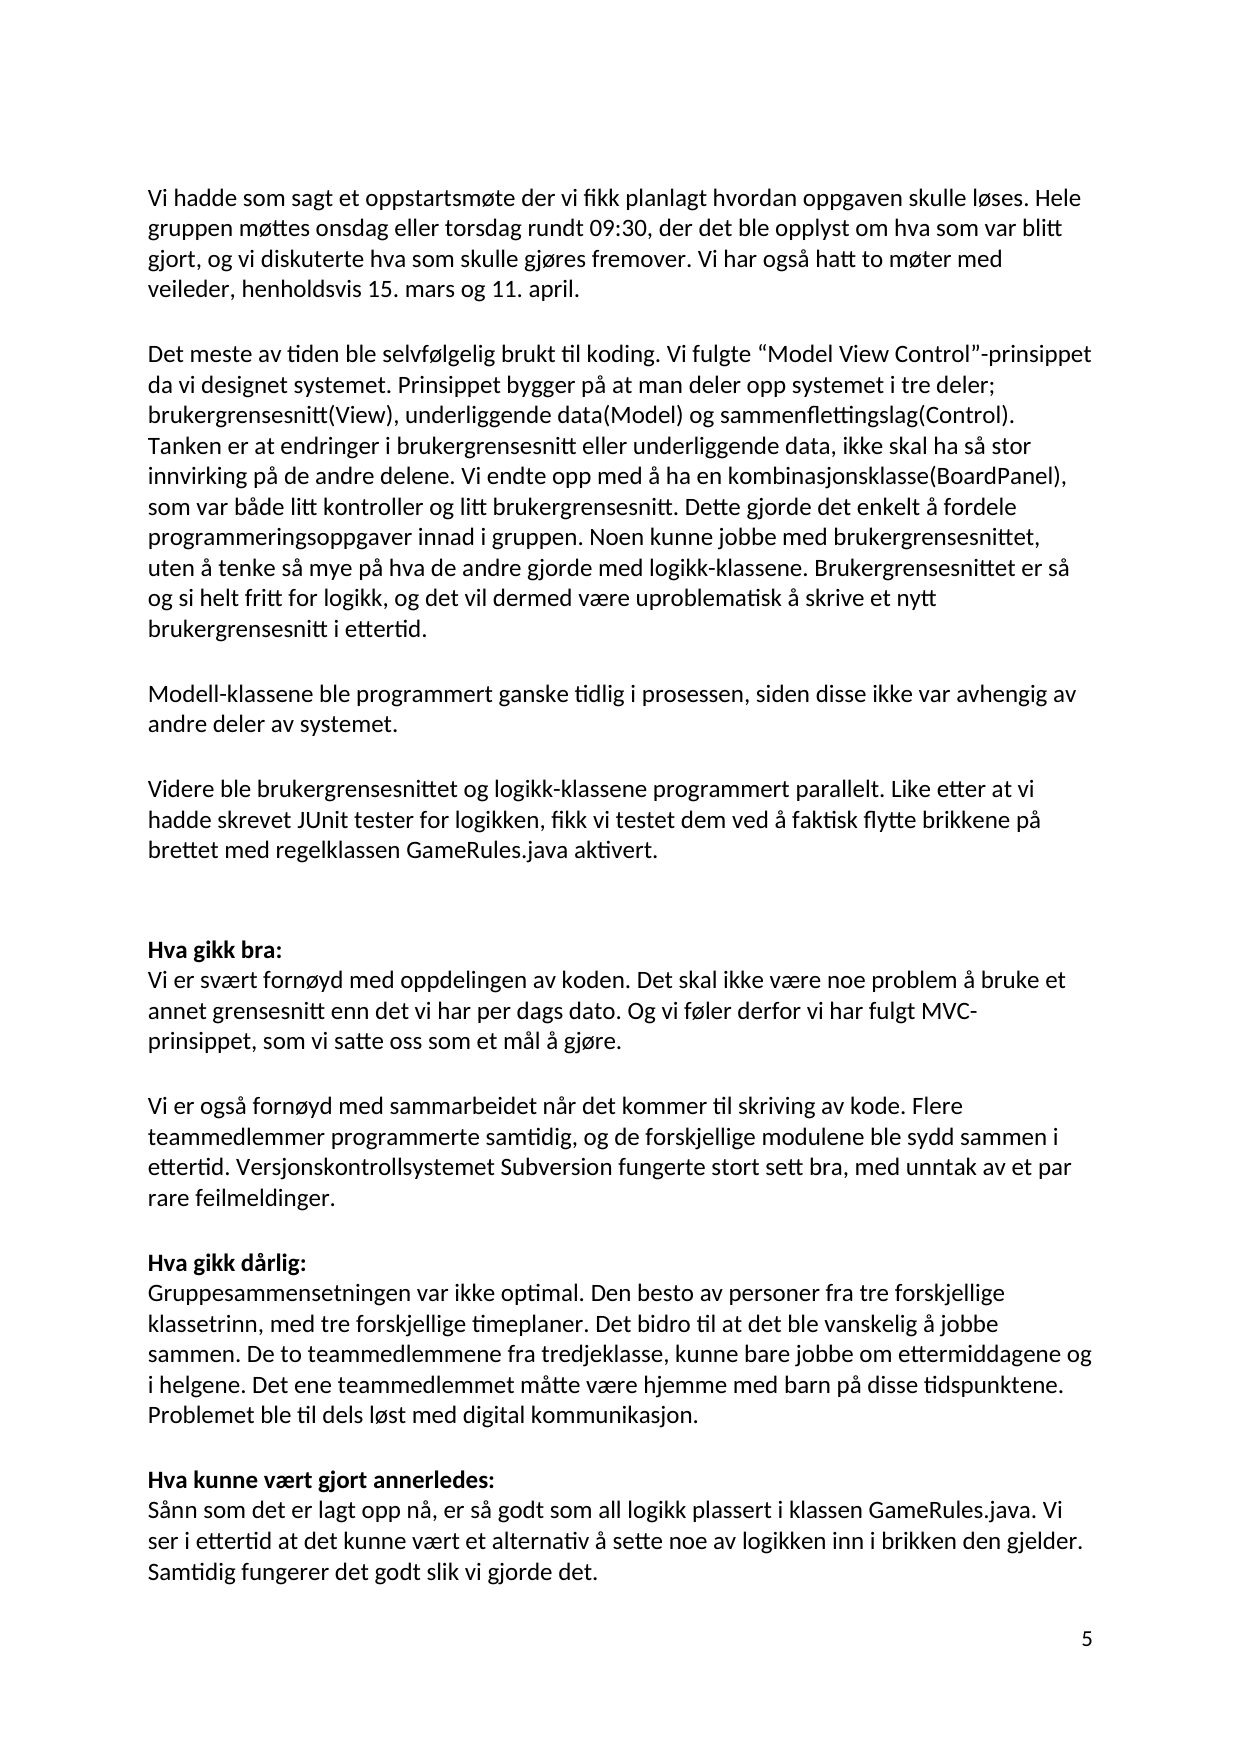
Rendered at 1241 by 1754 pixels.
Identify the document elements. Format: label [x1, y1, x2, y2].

text [148, 148, 1093, 1586]
